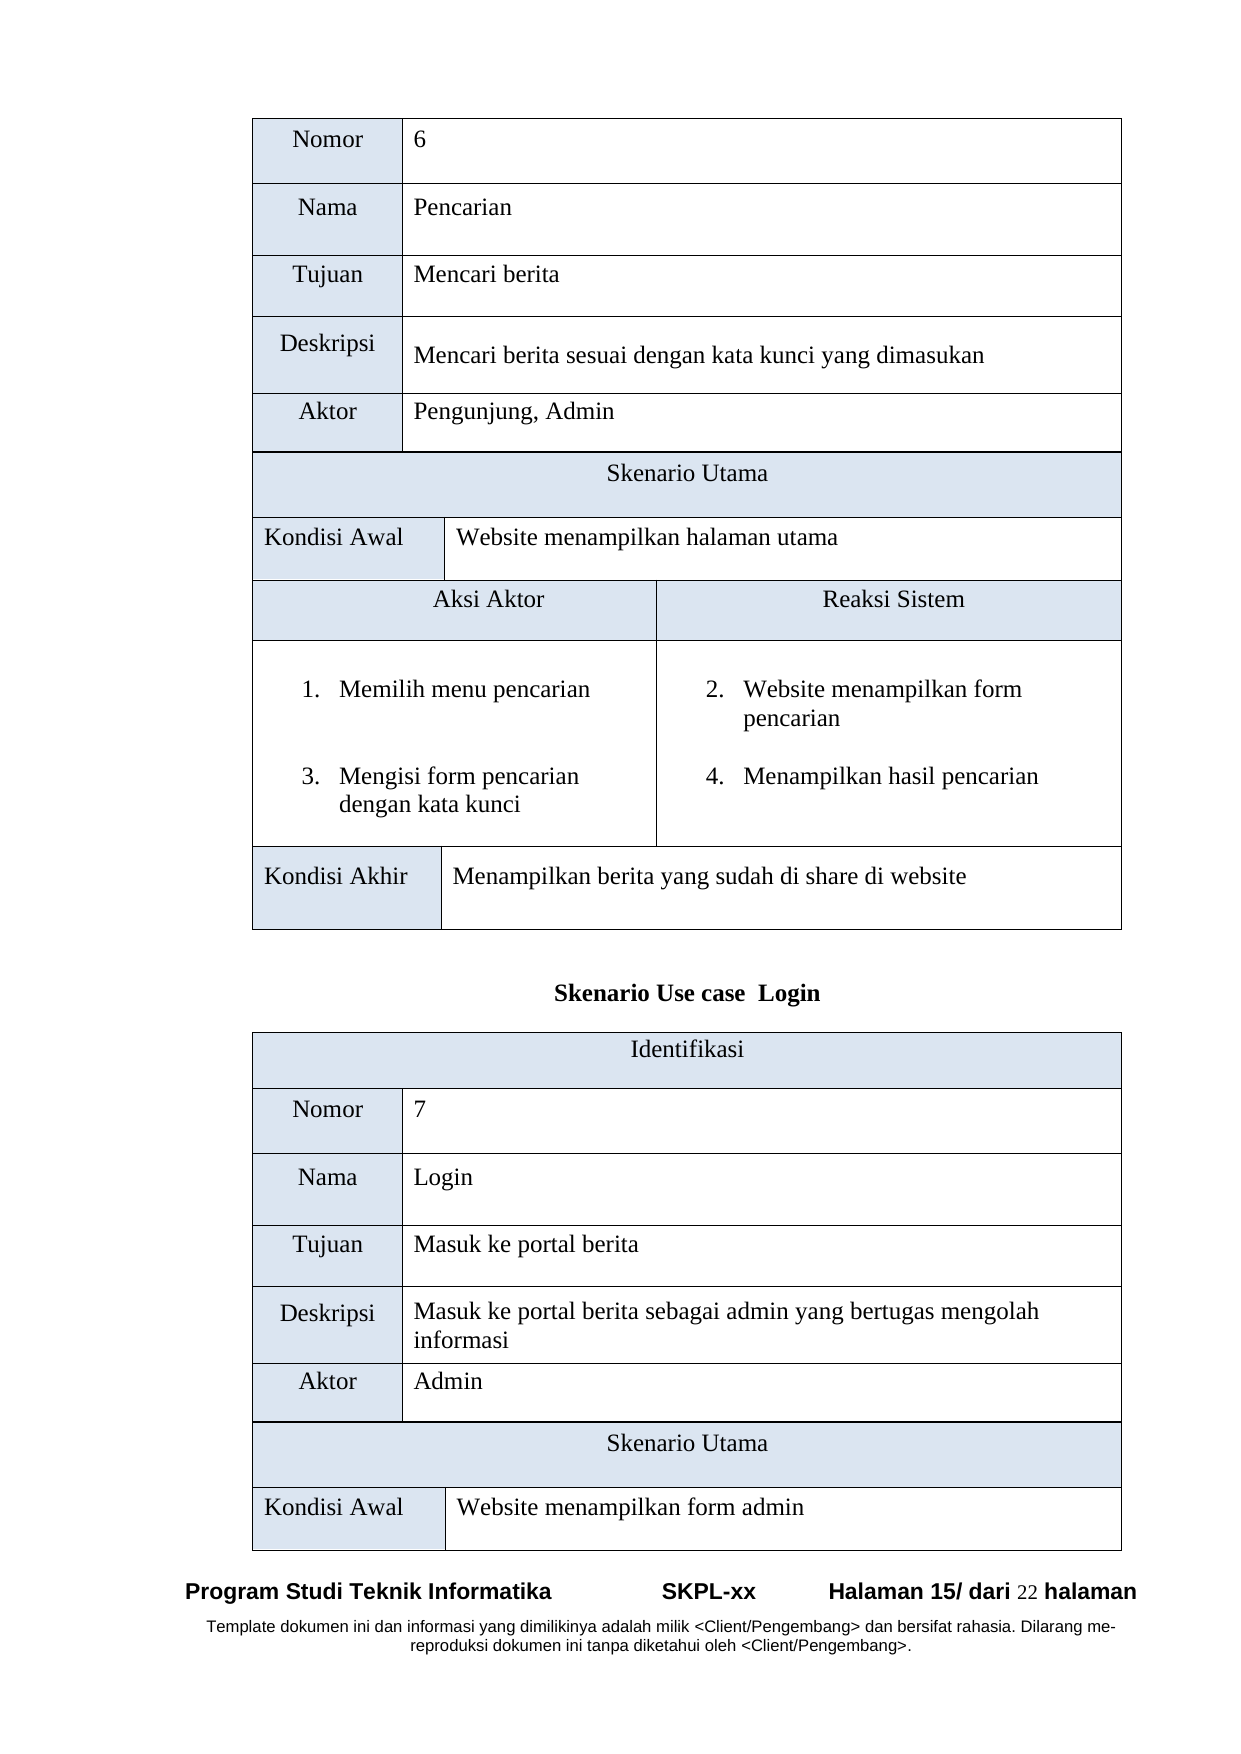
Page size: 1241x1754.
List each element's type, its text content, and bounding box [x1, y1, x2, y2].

table_cell Deskripsi [253, 317, 402, 393]
table_cell Aksi Aktor [253, 581, 656, 640]
table_header Identifikasi [253, 1033, 1121, 1088]
table_cell Kondisi Awal [253, 1488, 445, 1549]
table_cell Memilih menu pencarian Mengisi form pencarian dengan kata kunci [253, 641, 656, 846]
table_cell Nomor [253, 119, 402, 183]
table_cell Aktor [253, 1364, 402, 1421]
table_cell Deskripsi [253, 1287, 402, 1363]
table_cell Nomor [253, 1089, 402, 1153]
table_cell Tujuan [253, 256, 402, 316]
table_cell Website menampilkan form pencarian Menampilkan hasil pencarian [657, 641, 1121, 846]
table_cell Mencari berita sesuai dengan kata kunci yang dimasukan [403, 317, 1121, 393]
table_cell Masuk ke portal berita [403, 1226, 1121, 1286]
table_cell Admin [403, 1364, 1121, 1421]
table_cell Aktor [253, 394, 402, 451]
table_cell Website menampilkan halaman utama [445, 518, 1121, 579]
table_cell Skenario Utama [253, 1423, 1121, 1487]
table_cell Kondisi Akhir [253, 847, 441, 929]
table_cell Masuk ke portal berita sebagai admin yang bertugas mengolah informasi [403, 1287, 1121, 1363]
table_cell Pencarian [403, 184, 1121, 255]
table_cell Nama [253, 1154, 402, 1225]
table_cell Tujuan [253, 1226, 402, 1286]
table_cell Mencari berita [403, 256, 1121, 316]
table_cell Menampilkan berita yang sudah di share di website [442, 847, 1121, 929]
list Skenario Use case Login [252, 978, 1122, 1007]
table_cell Reaksi Sistem [657, 581, 1121, 640]
table_cell Pengunjung, Admin [403, 394, 1121, 451]
table_cell 6 [403, 119, 1121, 183]
table_cell Kondisi Awal [253, 518, 444, 579]
table_cell 7 [403, 1089, 1121, 1153]
table_cell Website menampilkan form admin [446, 1488, 1121, 1549]
table_cell Nama [253, 184, 402, 255]
table_cell Skenario Utama [253, 453, 1121, 517]
table_cell Login [403, 1154, 1121, 1225]
